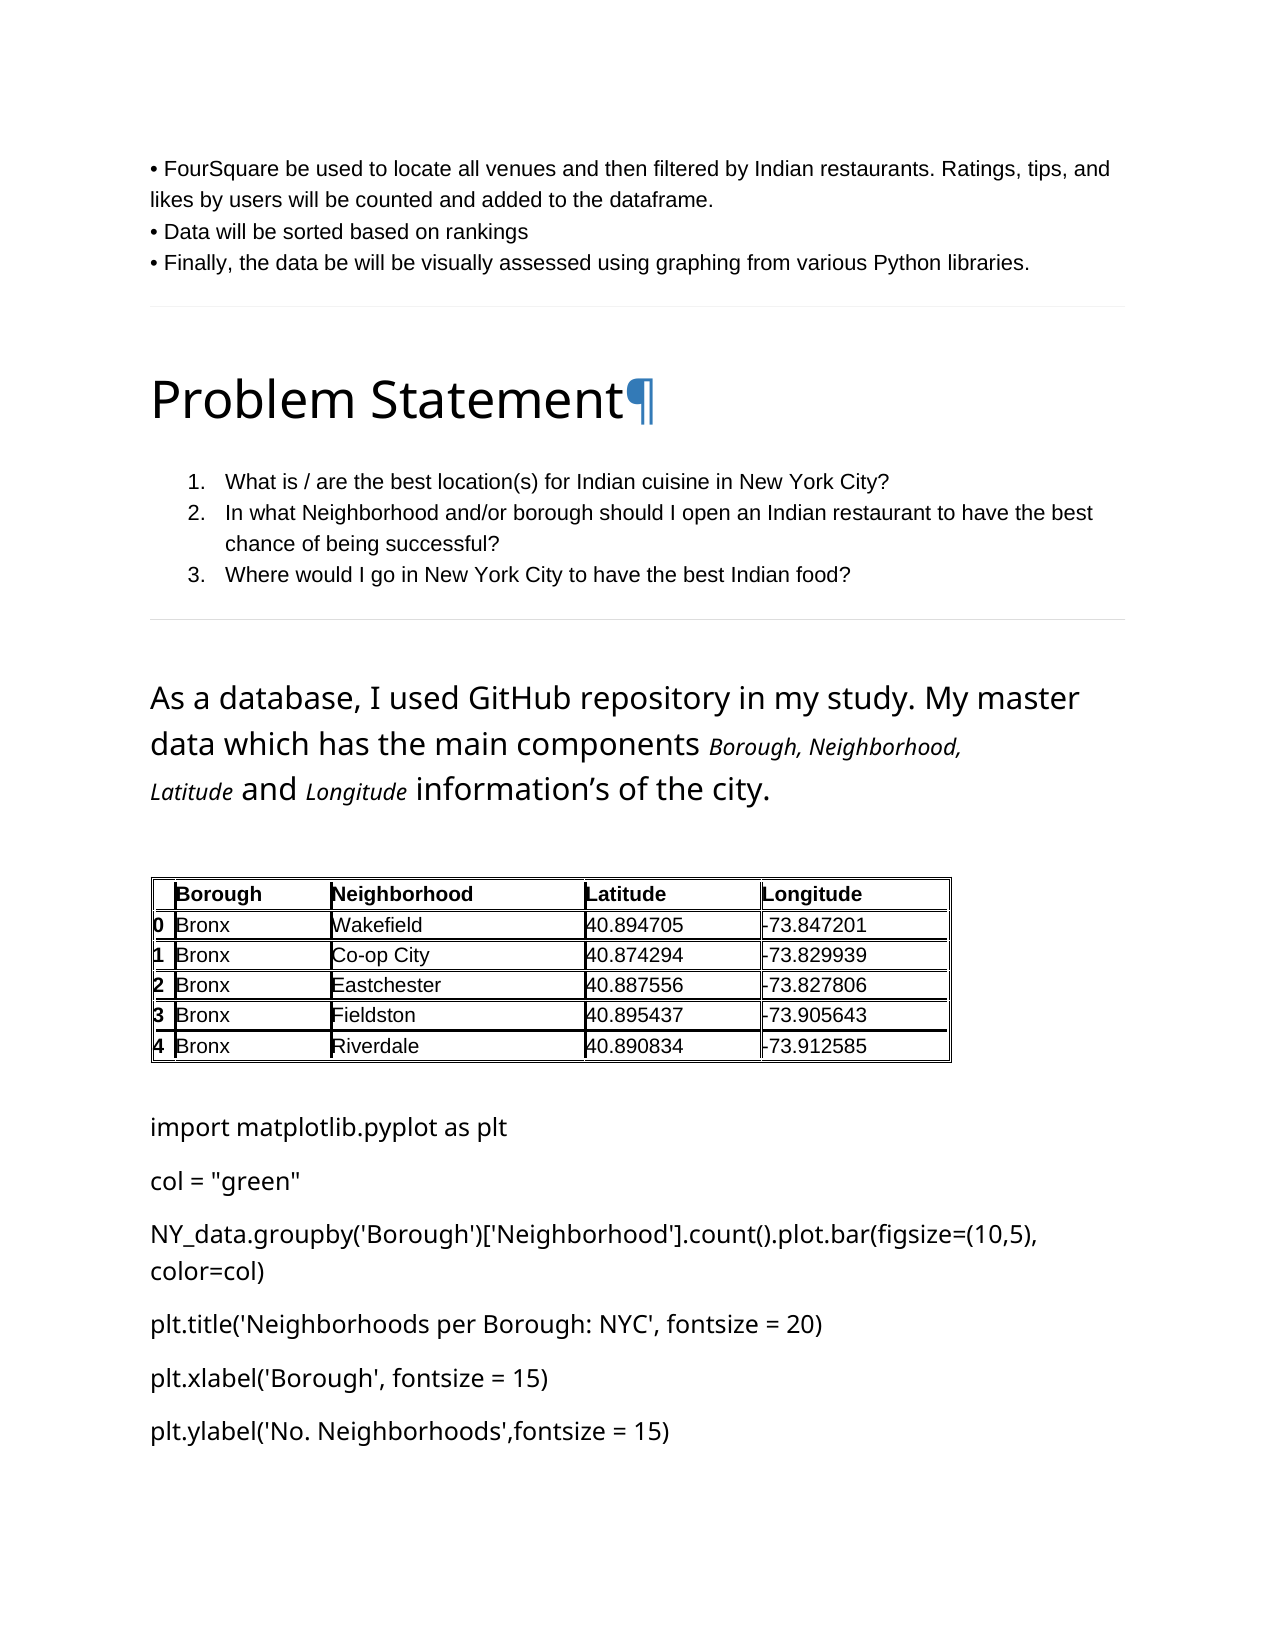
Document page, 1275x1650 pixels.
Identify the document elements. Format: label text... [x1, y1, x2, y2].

table_cell Bronx [177, 912, 330, 938]
list Where would I go in New York City to have the best Indian food? [187, 556, 1125, 588]
text import matplotlib.pyplot as plt [150, 1110, 1125, 1144]
table_cell -73.827806 [762, 969, 950, 998]
table_header Neighborhood [331, 878, 585, 909]
text As a database, I used GitHub repository in my study. My master data which has the main components Borough, Neighborhood, Latitude and Longitude information’s of the city. [150, 676, 1125, 810]
text plt.xlabel('Borough', fontsize = 15) [150, 1360, 1125, 1394]
table_cell -73.829939 [763, 938, 949, 969]
table_cell Wakefield [333, 912, 584, 938]
table_cell -73.905643 [763, 998, 949, 1029]
list What is / are the best location(s) for Indian cuisine in New York City? [187, 463, 1125, 494]
table_cell Co-op City [333, 942, 584, 969]
table_header [154, 880, 175, 909]
table_cell 40.874294 [587, 942, 760, 969]
table_cell 3 [154, 998, 174, 1029]
table_cell 0 [152, 909, 175, 938]
table_cell Bronx [175, 1032, 331, 1059]
table_cell Fieldston [333, 1002, 584, 1029]
table_cell 40.890834 [585, 1032, 762, 1059]
table_cell Riverdale [331, 1032, 585, 1059]
table_cell 1 [154, 938, 174, 969]
table_header Longitude [762, 880, 949, 909]
table_cell Eastchester [333, 972, 584, 998]
text col = "green" [150, 1163, 1125, 1197]
table_cell 40.895437 [587, 1002, 760, 1029]
table_header Latitude [585, 880, 762, 909]
table_cell Bronx [177, 972, 330, 998]
table_cell 2 [152, 969, 175, 998]
table_cell Bronx [177, 1002, 330, 1029]
table_cell Bronx [177, 942, 330, 969]
text • Finally, the data be will be visually assessed using graphing from various Python libraries. [150, 244, 1125, 275]
text plt.ylabel('No. Neighborhoods',fontsize = 15) [150, 1414, 1125, 1448]
list In what Neighborhood and/or borough should I open an Indian restaurant to have the best chance of being successful? [187, 494, 1125, 556]
text NY_data.groupby('Borough')['Neighborhood'].count().plot.bar(figsize=(10,5), color=col) [150, 1217, 1125, 1287]
table_header Borough [175, 880, 331, 909]
text Problem Statement¶ [150, 362, 1125, 433]
table_cell 40.894705 [587, 912, 760, 938]
table_cell 4 [154, 1029, 175, 1059]
table_cell -73.912585 [762, 1029, 949, 1059]
table_cell -73.847201 [762, 909, 950, 938]
text plt.title('Neighborhoods per Borough: NYC', fontsize = 20) [150, 1307, 1125, 1341]
table_cell 40.887556 [587, 972, 760, 998]
text • Data will be sorted based on rankings [150, 212, 1125, 244]
text • FourSquare be used to locate all venues and then filtered by Indian restaurants. Ratings, tips, and likes by users will be counted and added to the dataframe. [150, 150, 1125, 212]
